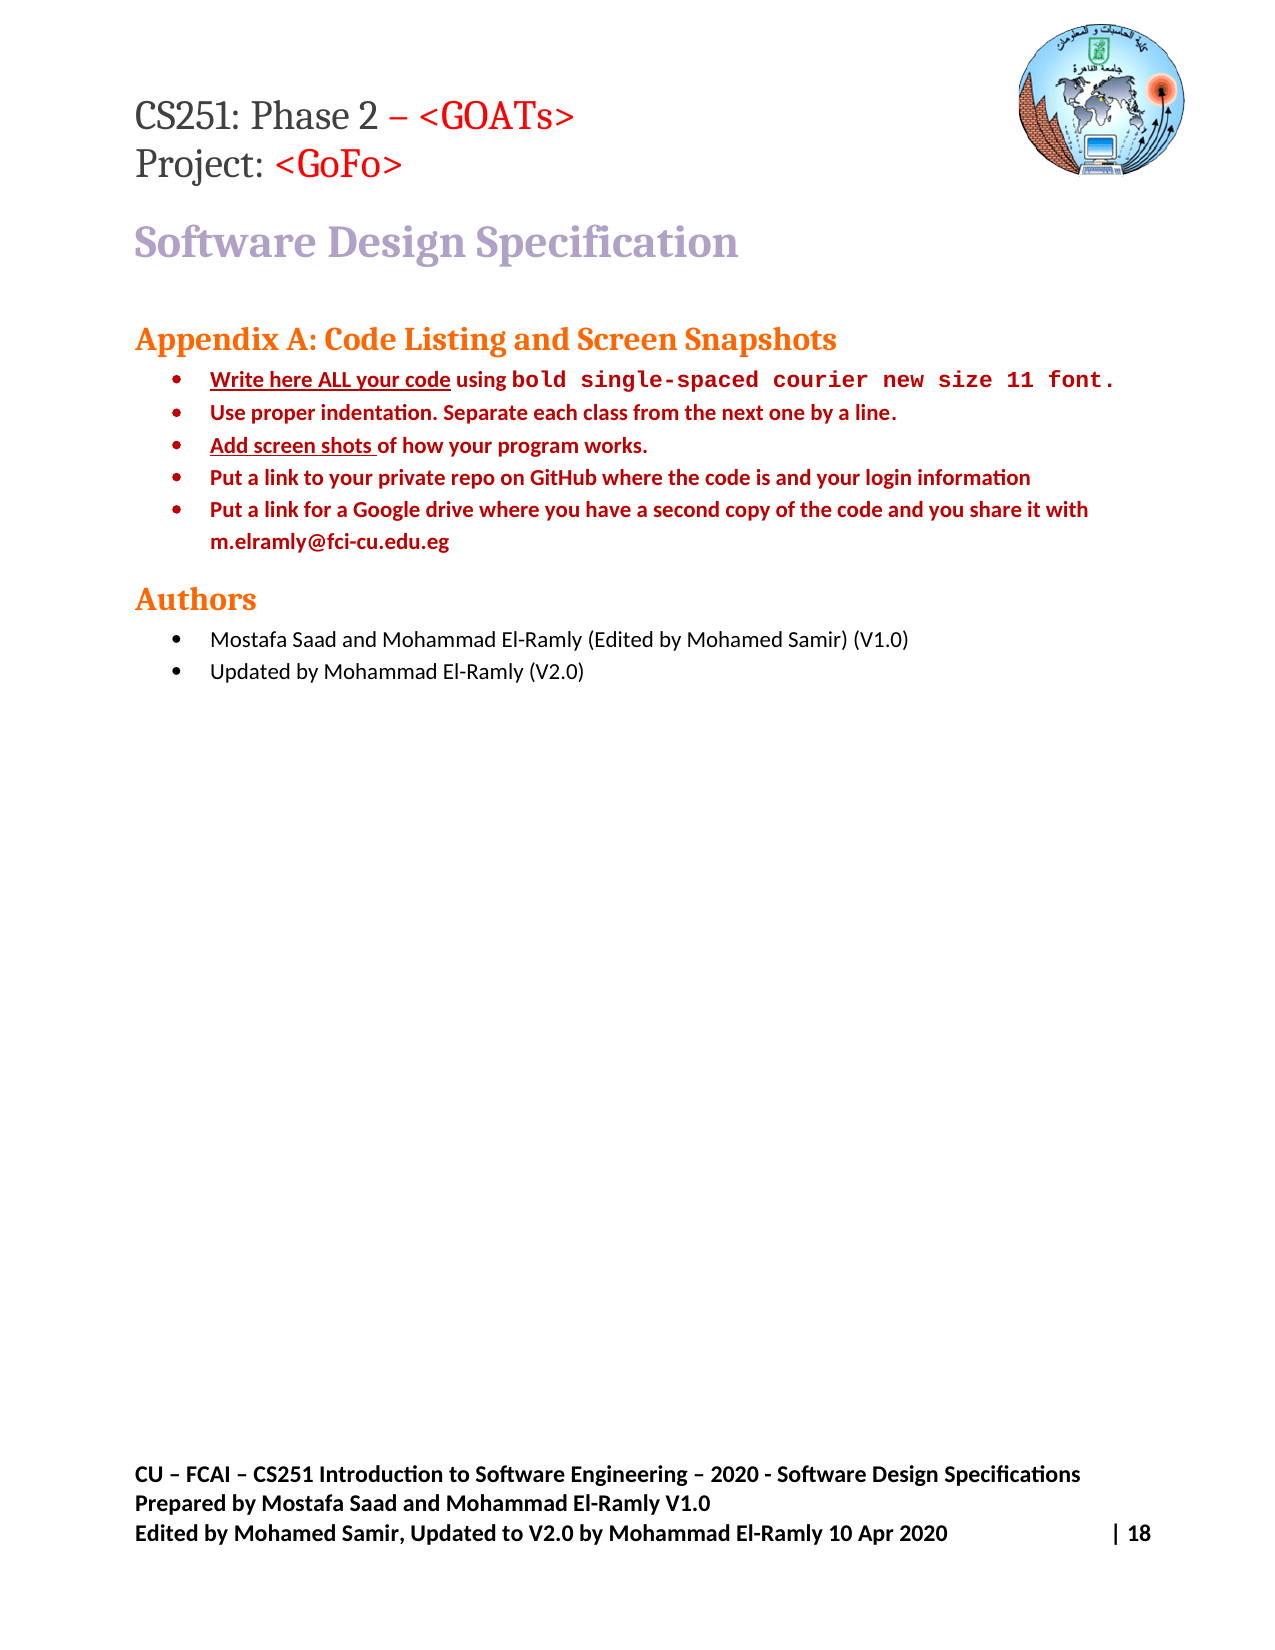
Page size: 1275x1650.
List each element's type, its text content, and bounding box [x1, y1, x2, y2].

list Add screen shots of how your program works. [172, 431, 1152, 459]
list Use proper indentation. Separate each class from the next one by a line. [172, 398, 1152, 427]
subtitle Authors [135, 580, 1152, 619]
list Put a link for a Google drive where you have a second copy of the code and you share it with m.elramly@fci-cu.edu.eg [172, 495, 1152, 555]
list Updated by Mohammad El-Ramly (V2.0) [172, 657, 1152, 685]
list Mostafa Saad and Mohammad El-Ramly (Edited by Mohamed Samir) (V1.0) [172, 625, 1152, 653]
list Put a link to your private repo on GitHub where the code is and your login information [172, 463, 1152, 491]
list Write here ALL your code using bold single-spaced courier new size 11 font. [172, 365, 1152, 394]
picture [1018, 24, 1186, 180]
subtitle Appendix A: Code Listing and Screen Snapshots [135, 320, 1152, 359]
